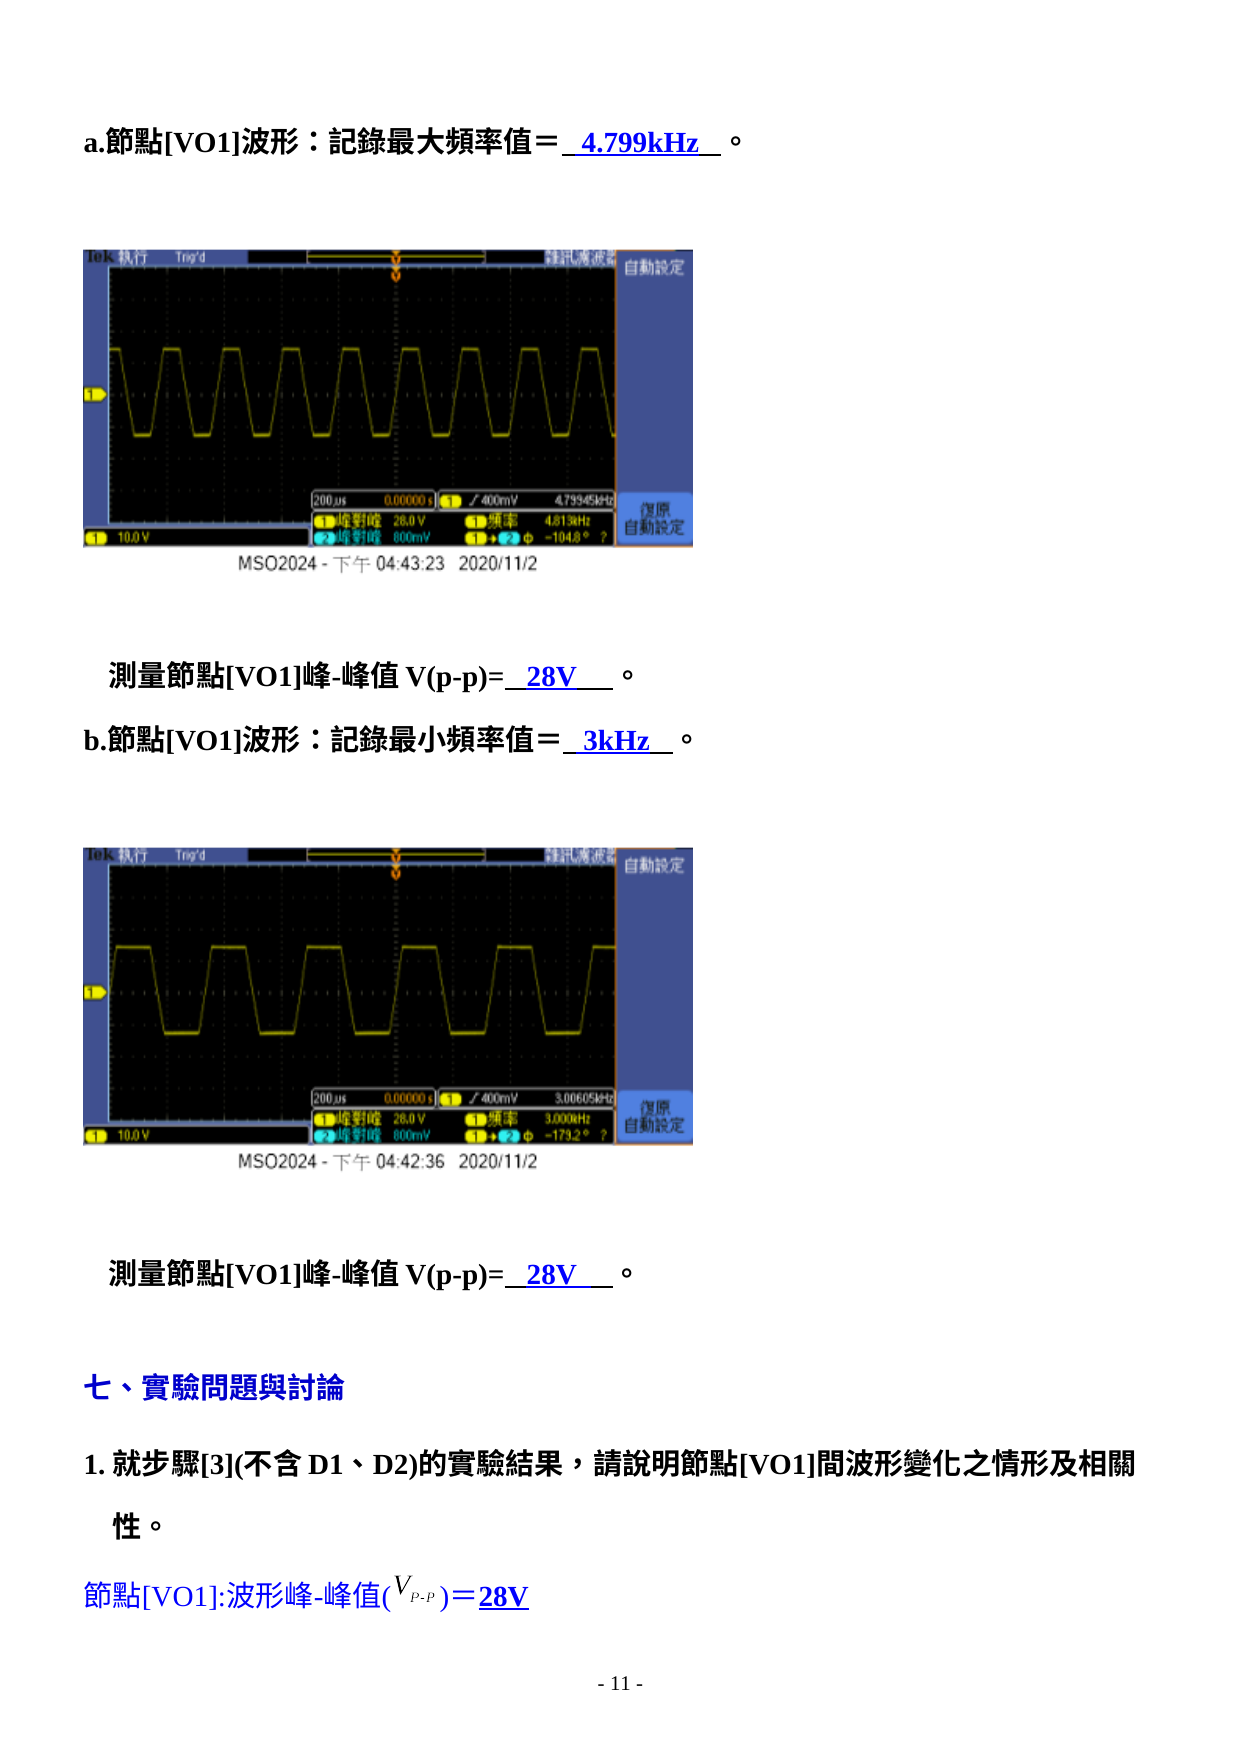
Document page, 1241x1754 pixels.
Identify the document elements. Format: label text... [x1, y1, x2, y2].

text 測量節點[VO1]峰-峰值V(p-p)= 28V 。 [108, 1251, 1157, 1293]
text 七、實驗問題與討論 [83, 1364, 1157, 1407]
text 節點[VO1]:波形峰-峰值()＝28V [83, 1567, 1157, 1615]
picture [83, 779, 693, 1237]
text b.節點[VO1]波形：記錄最小頻率值＝ 3kHz 。 [83, 716, 1157, 758]
list 就步驟[3](不含D1、D2)的實驗結果，請說明節點[VO1]間波形變化之情形及相關性。 [83, 1440, 1157, 1546]
text 測量節點[VO1]峰-峰值V(p-p)= 28V 。 [108, 653, 1157, 695]
text a.節點[VO1]波形：記錄最大頻率值＝ 4.799kHz 。 [83, 118, 1157, 160]
picture [83, 181, 693, 639]
